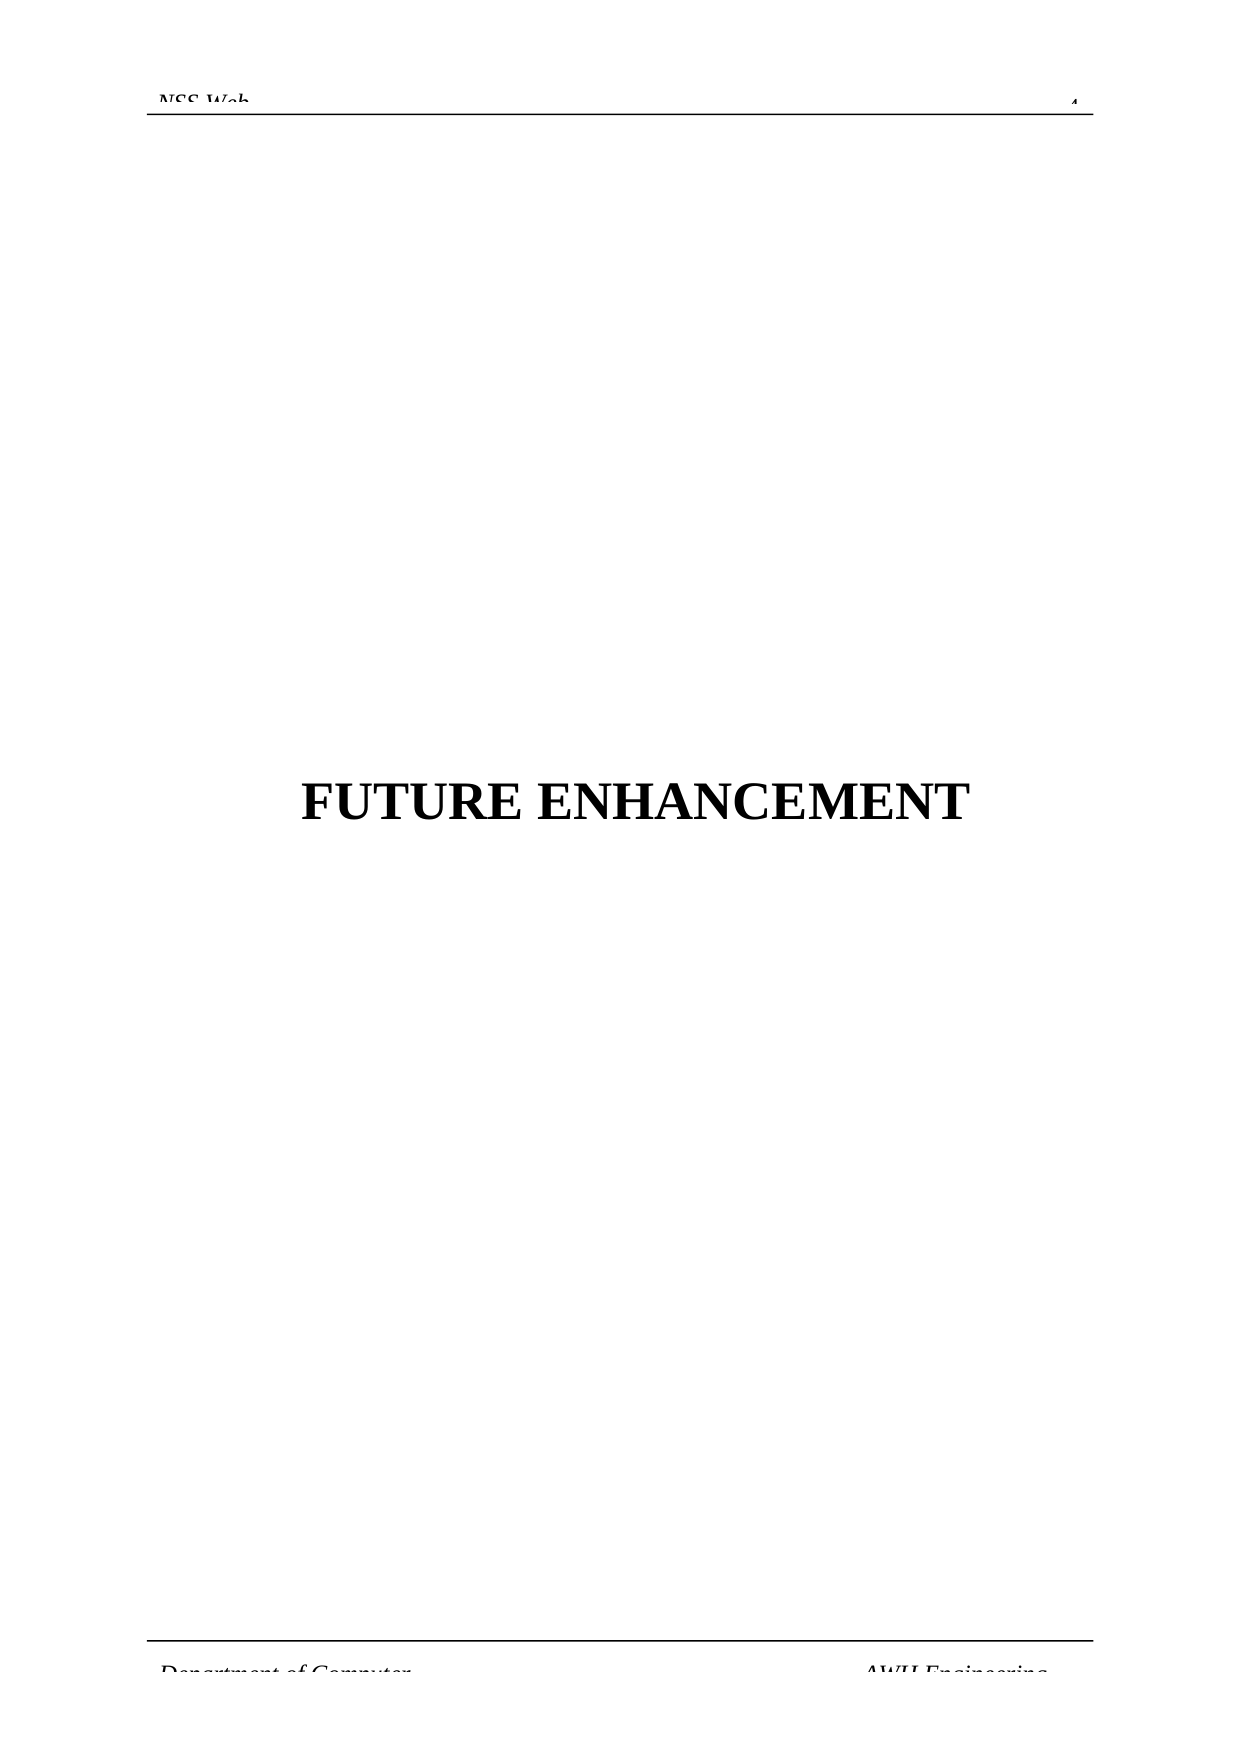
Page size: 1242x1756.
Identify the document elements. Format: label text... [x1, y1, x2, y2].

subtitle FUTURE ENHANCEMENT [299, 769, 973, 831]
